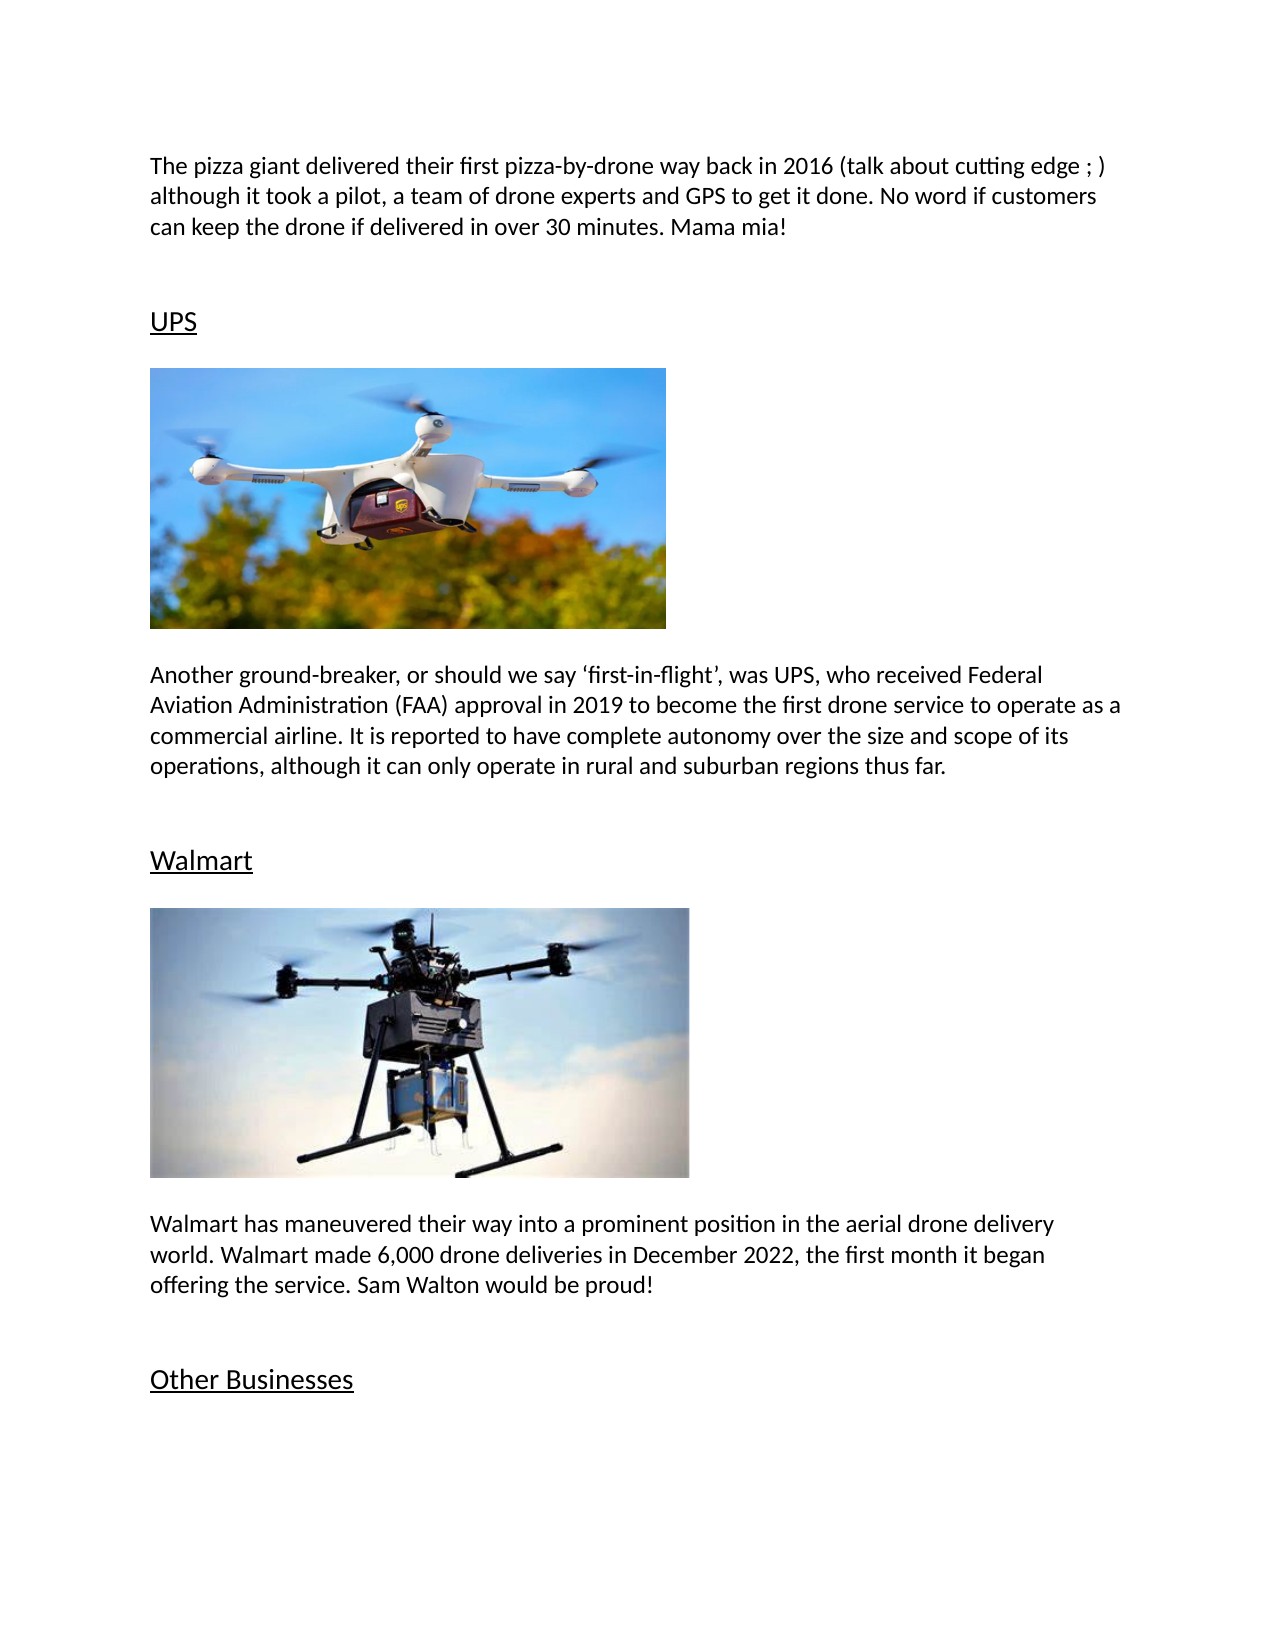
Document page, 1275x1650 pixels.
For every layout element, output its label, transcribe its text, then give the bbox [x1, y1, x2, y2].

picture [150, 368, 666, 629]
text Walmart [150, 842, 1125, 878]
text UPS [150, 303, 1125, 338]
picture [150, 908, 690, 1178]
text Other Businesses [150, 1361, 1125, 1397]
text Walmart has maneuvered their way into a prominent position in the aerial drone delivery world. Walmart made 6,000 drone deliveries in December 2022, the first month it began offering the service. Sam Walton would be proud! [150, 1208, 1125, 1300]
text The pizza giant delivered their first pizza-by-drone way back in 2016 (talk about cutting edge ; ) although it took a pilot, a team of drone experts and GPS to get it done. No word if customers can keep the drone if delivered in over 30 minutes. Mama mia! [150, 150, 1125, 242]
text Another ground-breaker, or should we say ‘first-in-flight’, was UPS, who received Federal Aviation Administration (FAA) approval in 2019 to become the first drone service to operate as a commercial airline. It is reported to have complete autonomy over the size and scope of its operations, although it can only operate in rural and suburban regions thus far. [150, 659, 1125, 781]
